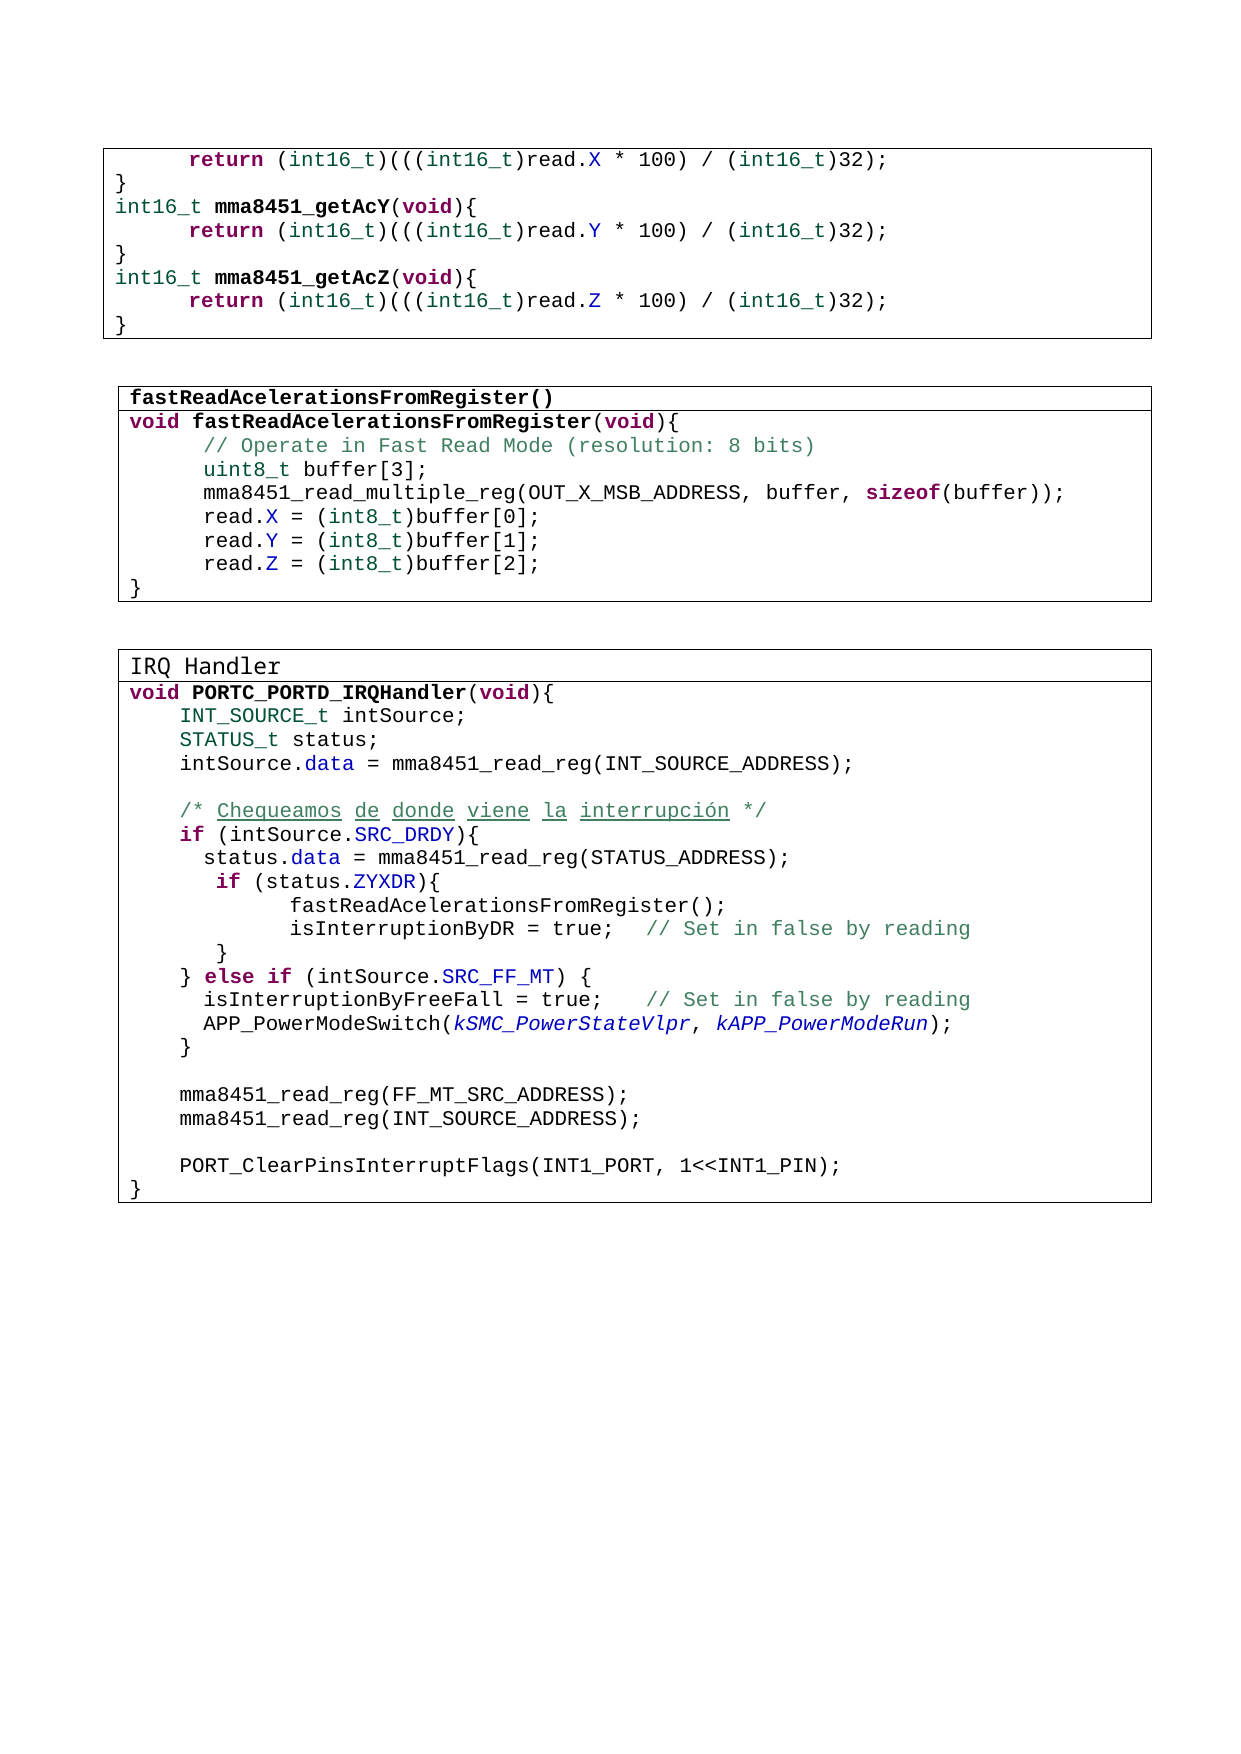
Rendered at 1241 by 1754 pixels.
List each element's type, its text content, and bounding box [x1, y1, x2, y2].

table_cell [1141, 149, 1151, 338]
table_header IRQ Handler [119, 650, 1151, 681]
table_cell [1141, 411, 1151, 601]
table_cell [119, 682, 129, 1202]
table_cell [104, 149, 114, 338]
table_header fastReadAcelerationsFromRegister() [119, 387, 1151, 410]
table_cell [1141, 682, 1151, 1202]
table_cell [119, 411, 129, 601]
